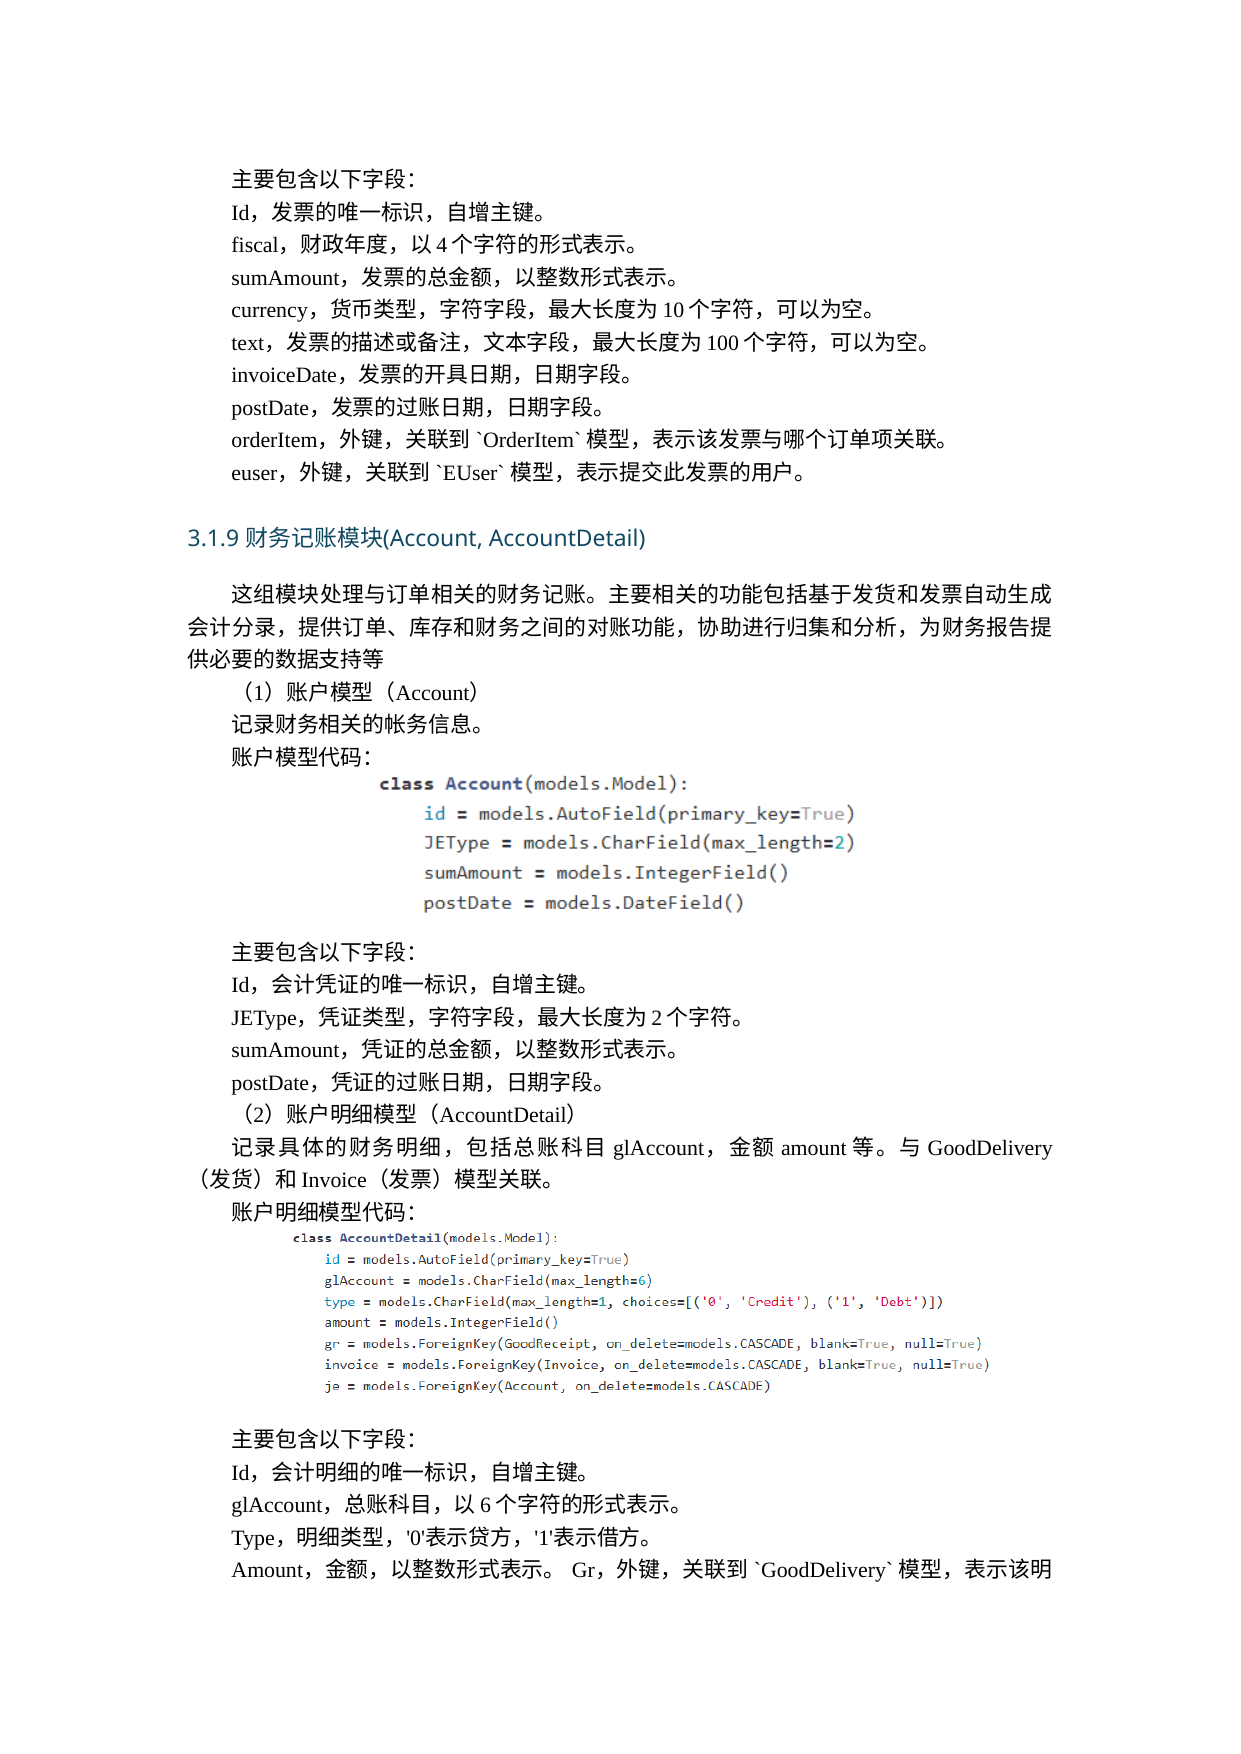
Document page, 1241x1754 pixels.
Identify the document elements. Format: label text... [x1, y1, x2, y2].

text 记录具体的财务明细，包括总账科目glAccount，金额amount等。与GoodDelivery（发货）和Invoice（发票）模型关联。 [187, 1129, 1053, 1194]
text 主要包含以下字段： [187, 162, 1053, 194]
picture [371, 772, 869, 919]
text Id，会计凭证的唯一标识，自增主键。 [187, 967, 1053, 999]
text postDate，发票的过账日期，日期字段。 [187, 389, 1053, 422]
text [187, 1552, 1053, 1584]
text orderItem，外键，关联到 `OrderItem` 模型，表示该发票与哪个订单项关联。 [187, 422, 1053, 454]
text currency，货币类型，字符字段，最大长度为10个字符，可以为空。 [187, 292, 1053, 324]
text text，发票的描述或备注，文本字段，最大长度为100个字符，可以为空。 [187, 324, 1053, 357]
text 账户模型代码： [187, 739, 1053, 772]
text euser，外键，关联到 `EUser` 模型，表示提交此发票的用户。 [187, 454, 1053, 487]
subtitle 3.1.9 财务记账模块(Account, AccountDetail) [187, 504, 1053, 569]
text Id，发票的唯一标识，自增主键。 [187, 194, 1053, 227]
text 记录财务相关的帐务信息。 [187, 707, 1053, 739]
picture [283, 1227, 1001, 1405]
text Type，明细类型，'0'表示贷方，'1'表示借方。 [187, 1519, 1053, 1552]
text postDate，凭证的过账日期，日期字段。 [187, 1064, 1053, 1097]
text sumAmount，发票的总金额，以整数形式表示。 [187, 259, 1053, 292]
text JEType，凭证类型，字符字段，最大长度为2个字符。 [187, 999, 1053, 1032]
text 账户明细模型代码： [187, 1194, 1053, 1227]
text glAccount，总账科目，以6个字符的形式表示。 [187, 1487, 1053, 1519]
text sumAmount，凭证的总金额，以整数形式表示。 [187, 1032, 1053, 1064]
text Id，会计明细的唯一标识，自增主键。 [187, 1454, 1053, 1487]
text 主要包含以下字段： [187, 934, 1053, 967]
text invoiceDate，发票的开具日期，日期字段。 [187, 357, 1053, 389]
text （2）账户明细模型（AccountDetail） [187, 1097, 1053, 1129]
text 这组模块处理与订单相关的财务记账。主要相关的功能包括基于发货和发票自动生成会计分录，提供订单、库存和财务之间的对账功能，协助进行归集和分析，为财务报告提供必要的数据支持等 [187, 577, 1053, 674]
text （1）账户模型（Account） [187, 674, 1053, 707]
text 主要包含以下字段： [187, 1422, 1053, 1454]
text fiscal，财政年度，以4个字符的形式表示。 [187, 227, 1053, 259]
